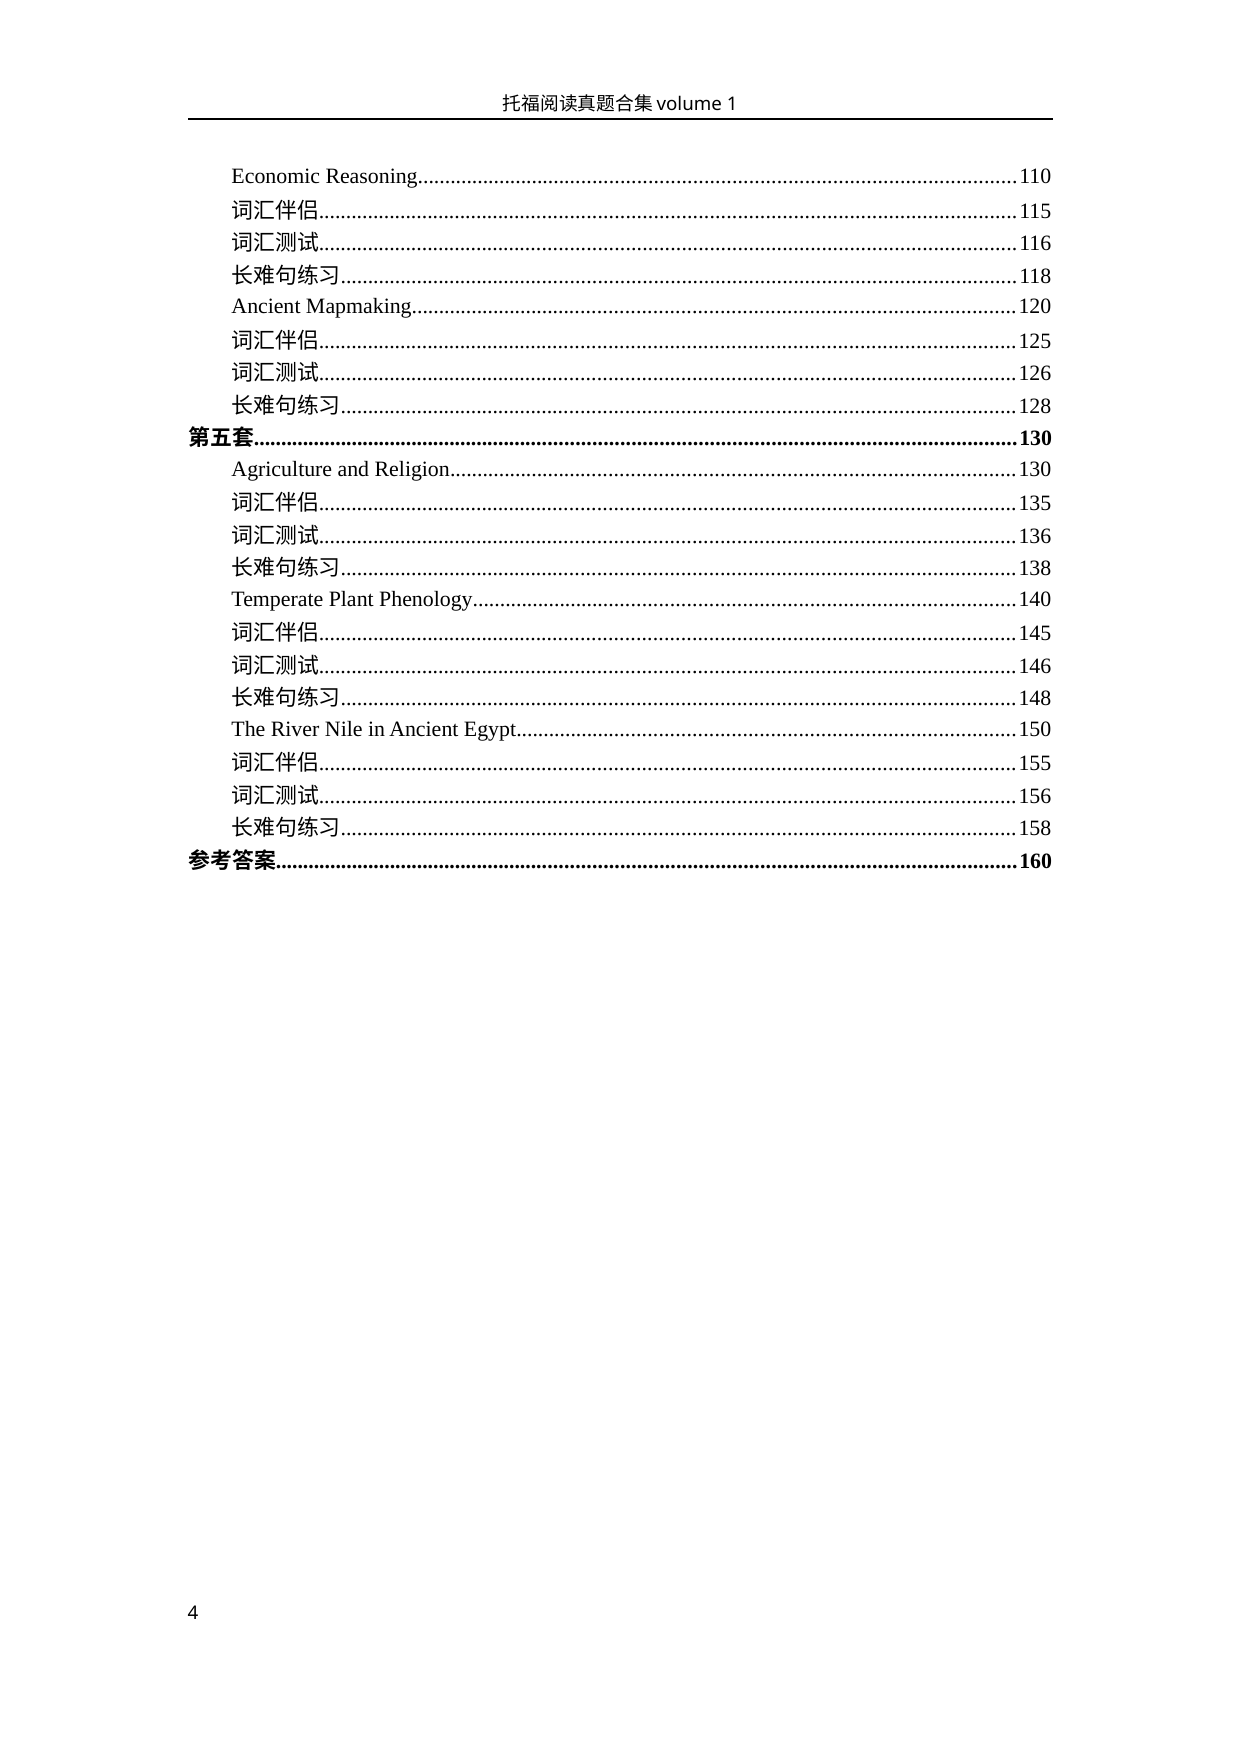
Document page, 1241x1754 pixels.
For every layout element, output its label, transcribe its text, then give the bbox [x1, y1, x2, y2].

text 长难句练习 118 [231, 257, 1053, 290]
text 词汇伴侣 125 [231, 322, 1053, 355]
text 长难句练习 138 [231, 550, 1053, 582]
text Temperate Plant Phenology 140 [231, 582, 1053, 615]
text 长难句练习 158 [231, 810, 1053, 842]
text 词汇测试 116 [231, 225, 1053, 257]
text 词汇伴侣 115 [231, 192, 1053, 225]
text 长难句练习 148 [231, 680, 1053, 712]
text 词汇伴侣 145 [231, 615, 1053, 647]
text 词汇测试 156 [231, 777, 1053, 810]
text 词汇伴侣 135 [231, 485, 1053, 517]
text 参考答案 160 [187, 842, 1053, 875]
text 长难句练习 128 [231, 387, 1053, 420]
text 词汇伴侣 155 [231, 745, 1053, 777]
text 第五套 130 [187, 420, 1053, 452]
text 词汇测试 146 [231, 647, 1053, 680]
text 词汇测试 136 [231, 517, 1053, 550]
text The River Nile in Ancient Egypt 150 [231, 712, 1053, 745]
text Agriculture and Religion 130 [231, 452, 1053, 485]
text Economic Reasoning 110 [231, 160, 1053, 192]
text Ancient Mapmaking 120 [231, 290, 1053, 322]
text 词汇测试 126 [231, 355, 1053, 387]
